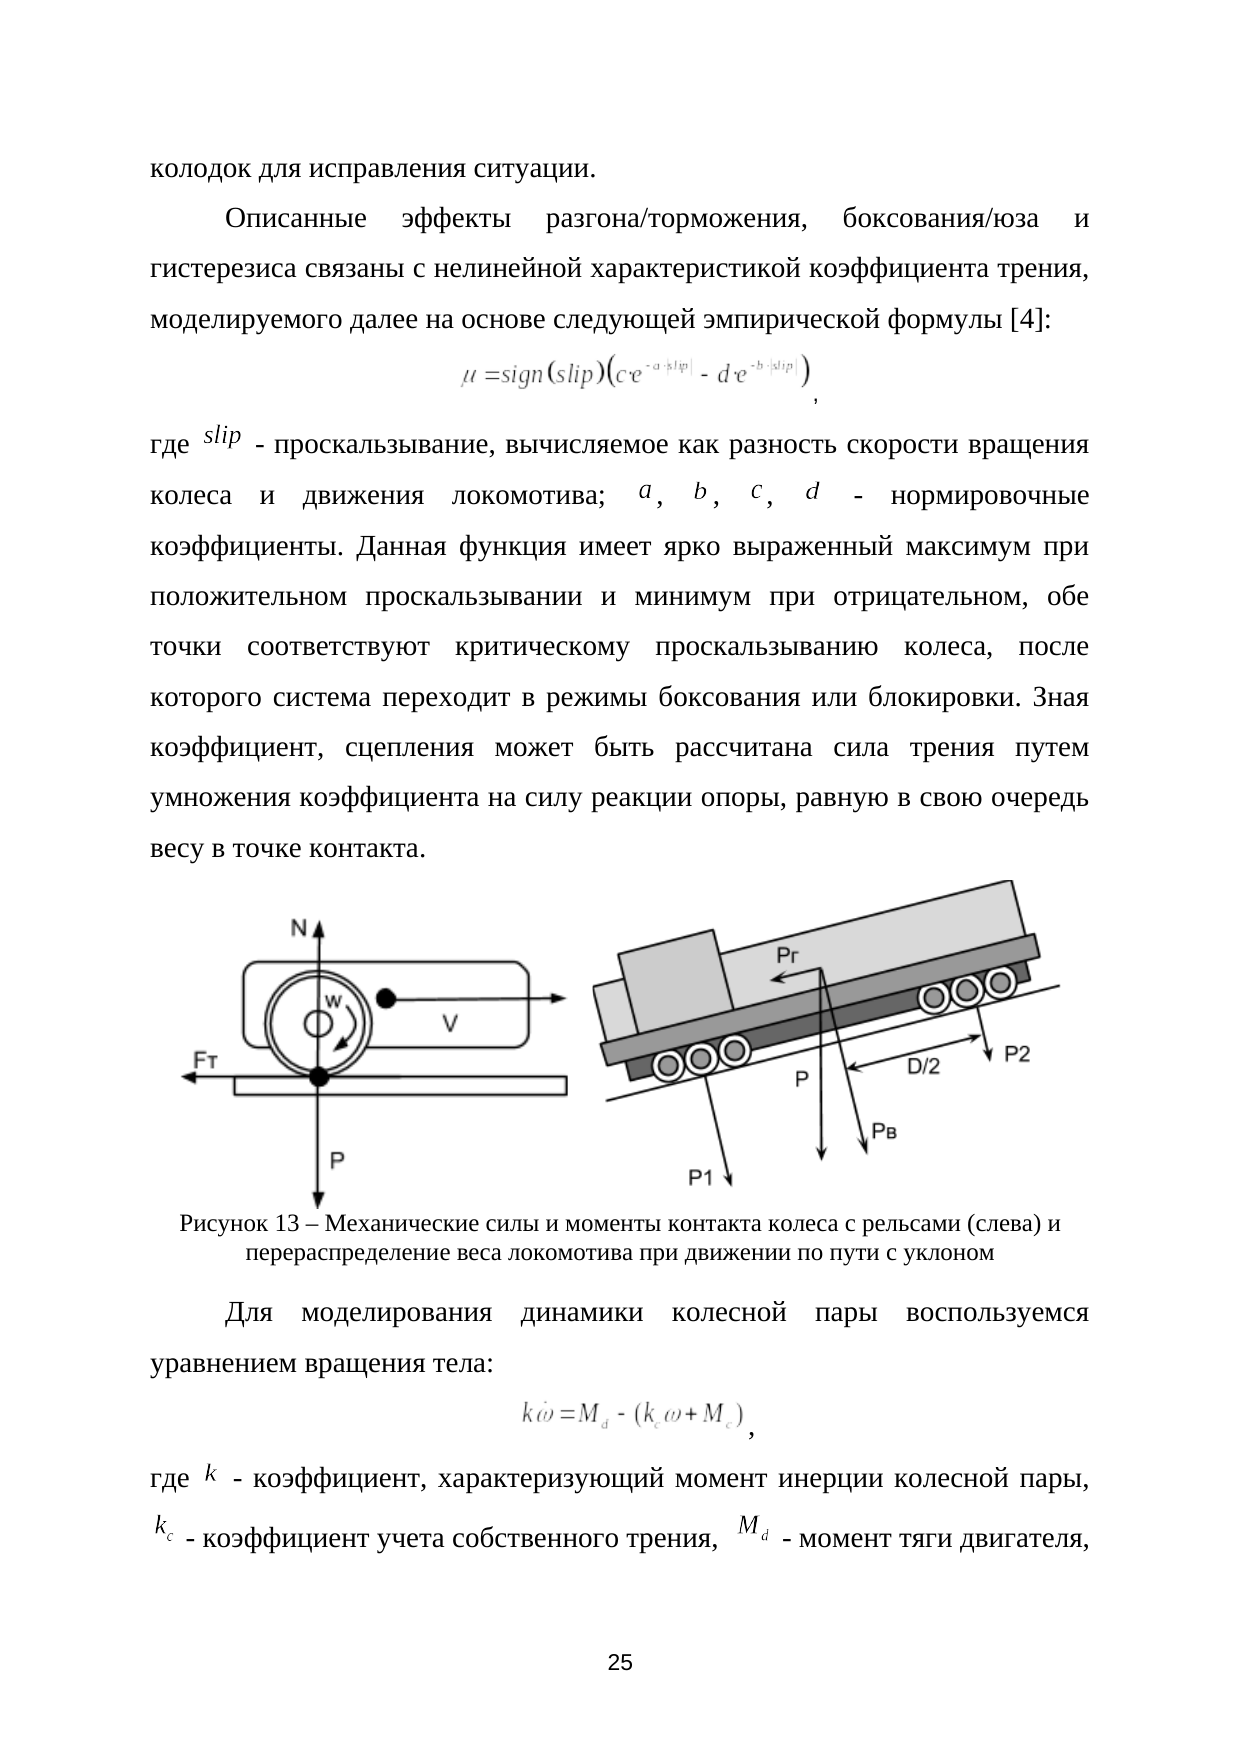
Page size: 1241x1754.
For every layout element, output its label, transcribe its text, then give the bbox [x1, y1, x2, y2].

table_header Рисунок 13 – Механические силы и моменты контакта колеса с рельсами (слева) и перераспределение веса локомотива при движении по пути с уклоном [150, 880, 1090, 1294]
text где - проскальзывание, вычисляемое как разность скорости вращения колеса и движения локомотива; , , , - нормировочные коэффициенты. Данная функция имеет ярко выраженный максимум при положительном проскальзывании и минимум при отрицательном, обе точки соответствуют критическому проскальзыванию колеса, после которого система переходит в режимы боксования или блокировки. Зная коэффициент, сцепления может быть рассчитана сила трения путем умножения коэффициента на силу реакции опоры, равную в свою очередь весу в точке контакта. [150, 419, 1090, 863]
picture [592, 880, 1061, 1209]
text , [150, 1395, 1090, 1442]
text Описанные эффекты разгона/торможения, боксования/юза и гистерезиса связаны с нелинейной характеристикой коэффициента трения, моделируемого далее на основе следующей эмпирической формулы [4]: [150, 200, 1090, 334]
text Для моделирования динамики колесной пары воспользуемся уравнением вращения тела: [150, 1294, 1090, 1378]
picture [180, 903, 568, 1209]
text , [150, 351, 1090, 406]
